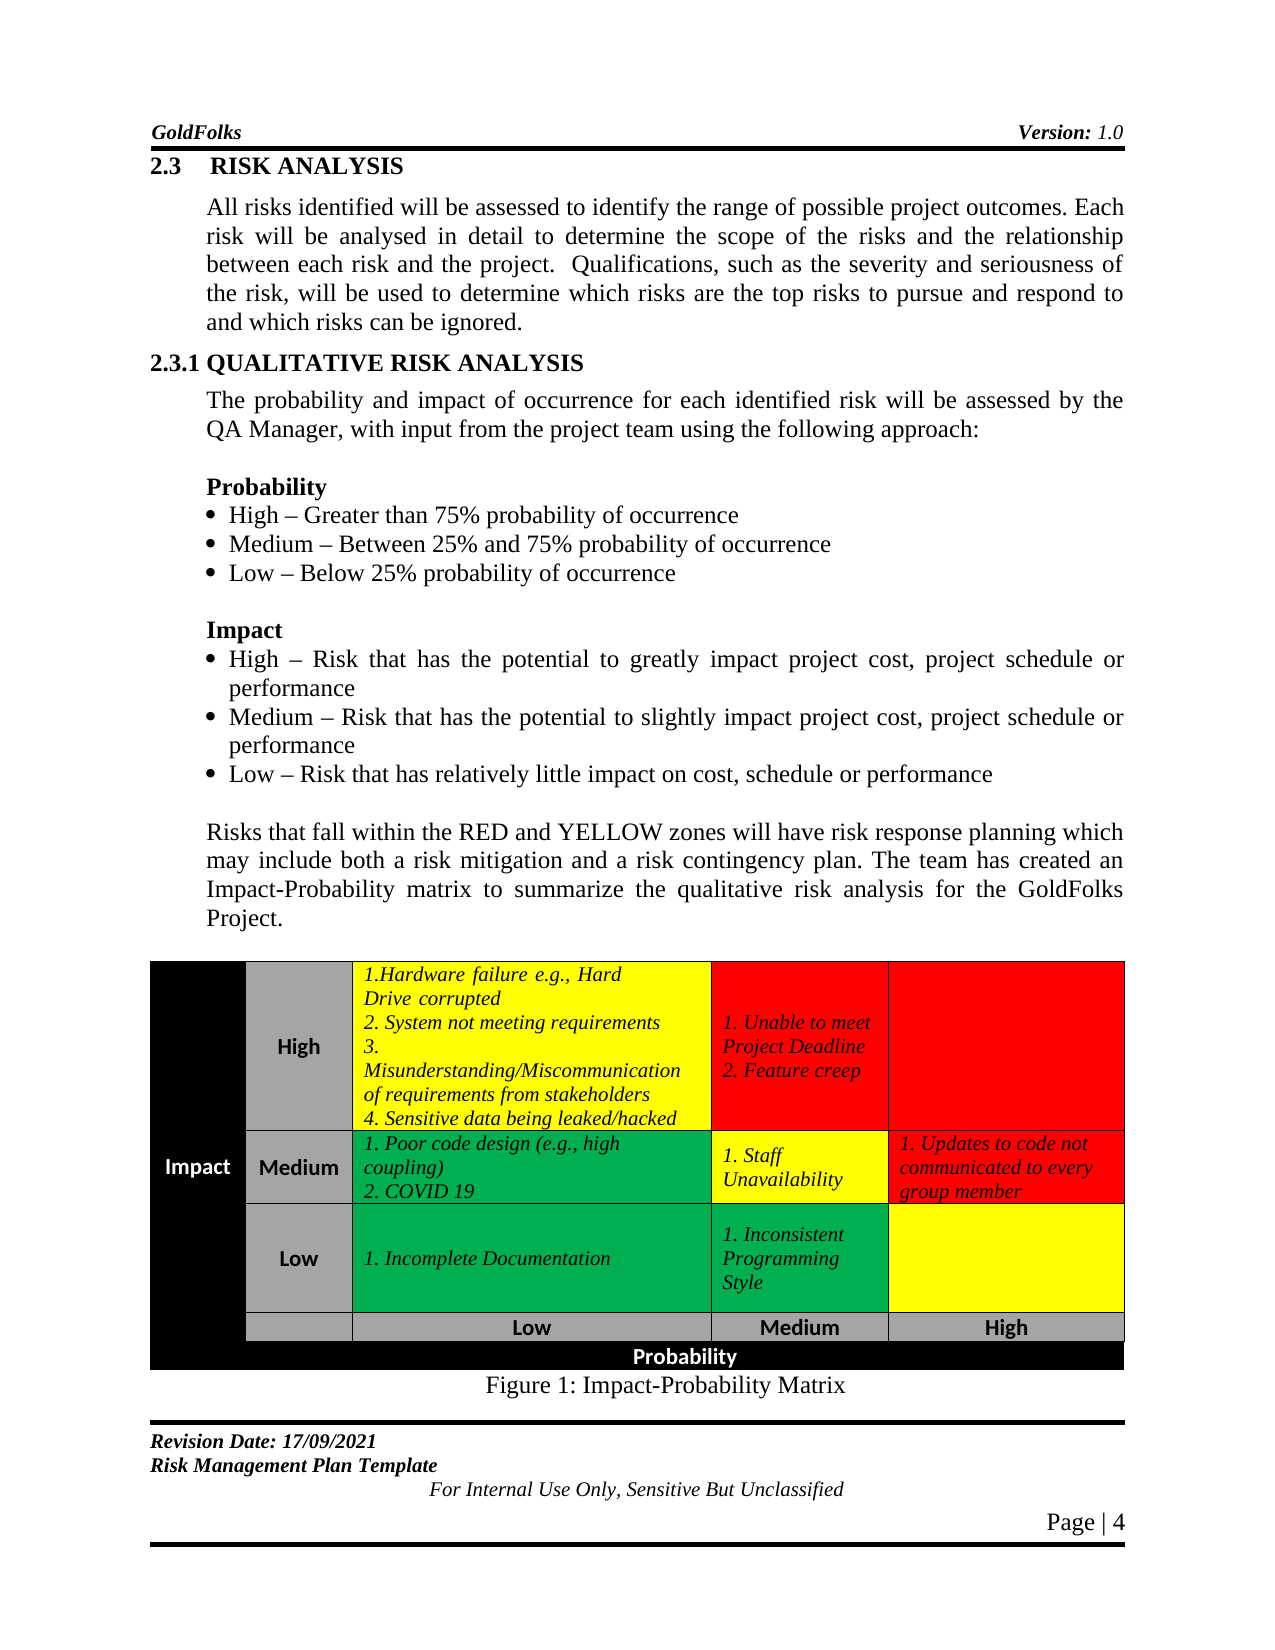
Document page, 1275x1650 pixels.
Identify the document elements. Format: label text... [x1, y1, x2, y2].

table_header 1. Unable to meet Project Deadline 2. Feature creep [712, 962, 888, 1130]
table_cell 1. Incomplete Documentation [353, 1204, 711, 1312]
subtitle 2.3.1 Qualitative Risk Analysis [150, 348, 1125, 377]
table_cell 1. Updates to code not communicated to every group member [889, 1131, 1124, 1203]
list High – Greater than 75% probability of occurrence [206, 501, 1125, 529]
text Risks that fall within the RED and YELLOW zones will have risk response planning which may include both a risk mitigation and a risk contingency plan. The team has created an Impact-Probability matrix to summarize the qualitative risk analysis for the GoldFolks Project. [206, 788, 1125, 932]
table_header High [246, 962, 352, 1130]
list Low – Risk that has relatively little impact on cost, schedule or performance [206, 759, 1125, 788]
table_cell Medium [246, 1131, 352, 1203]
list Low – Below 25% probability of occurrence [206, 558, 1125, 587]
table_header [889, 962, 1124, 1130]
text Figure 1: Impact-Probability Matrix [206, 1370, 1125, 1399]
table_header 1.Hardware failure e.g., Hard Drive corrupted 2. System not meeting requirements 3. Misunderstanding/Miscommunication of requirements from stakeholders 4. Sensitive data being leaked/hacked [353, 962, 711, 1130]
table_cell [246, 1313, 352, 1341]
list Medium – Between 25% and 75% probability of occurrence [206, 529, 1125, 558]
table_cell Medium [712, 1313, 888, 1341]
table_cell 1. Staff Unavailability [712, 1131, 888, 1203]
list High – Risk that has the potential to greatly impact project cost, project schedule or performance [206, 644, 1125, 702]
text All risks identified will be assessed to identify the range of possible project outcomes. Each risk will be analysed in detail to determine the scope of the risks and the relationship between each risk and the project. Qualifications, such as the severity and seriousness of the risk, will be used to determine which risks are the top risks to pursue and respond to and which risks can be ignored. [206, 192, 1125, 336]
table_cell Probability [245, 1342, 1124, 1370]
table_cell 1. Poor code design (e.g., high coupling) 2. COVID 19 [353, 1131, 711, 1203]
table_cell [889, 1204, 1124, 1312]
list Medium – Risk that has the potential to slightly impact project cost, project schedule or performance [206, 702, 1125, 759]
table_header Impact [150, 961, 245, 1370]
subtitle Risk Analysis [150, 151, 1125, 179]
table_cell Low [246, 1204, 352, 1312]
table_cell Low [353, 1313, 711, 1341]
table_cell 1. Inconsistent Programming Style [712, 1204, 888, 1312]
text The probability and impact of occurrence for each identified risk will be assessed by the QA Manager, with input from the project team using the following approach: [206, 386, 1125, 443]
table_cell High [889, 1313, 1124, 1341]
text Impact [206, 616, 1125, 644]
text Probability [206, 472, 1125, 501]
